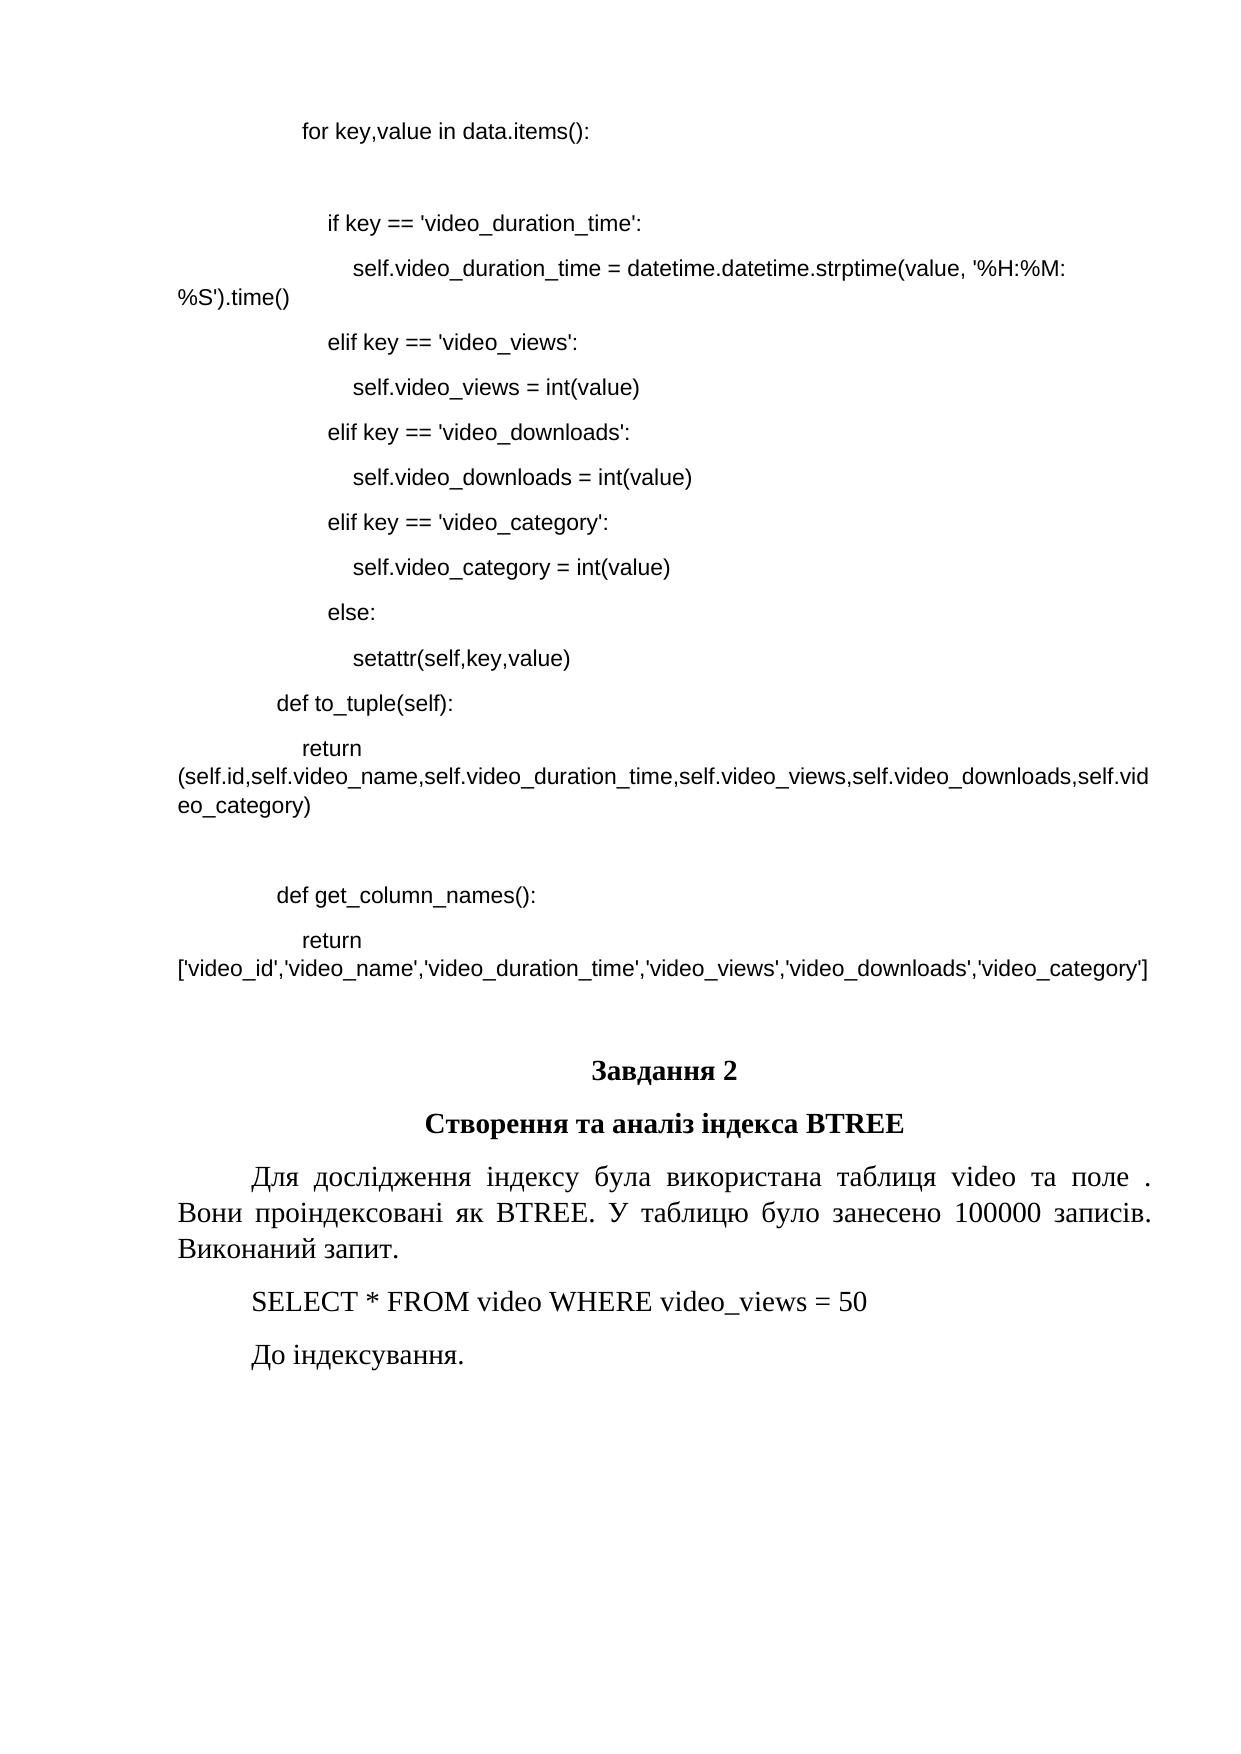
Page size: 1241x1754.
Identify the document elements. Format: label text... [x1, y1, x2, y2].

text def get_column_names(): [177, 882, 1152, 908]
text if key == 'video_duration_time': [177, 210, 1152, 236]
text setattr(self,key,value) [177, 644, 1152, 671]
text else: [177, 599, 1152, 626]
text Створення та аналіз індекса BTREE [177, 1106, 1152, 1139]
text Завдання 2 [177, 1053, 1152, 1087]
text self.video_category = int(value) [177, 554, 1152, 581]
text elif key == 'video_category': [177, 509, 1152, 536]
text self.video_views = int(value) [177, 374, 1152, 400]
text elif key == 'video_views': [177, 329, 1152, 355]
text До iндексування. [177, 1337, 1152, 1370]
text Для дослідження індексу була використана таблиця video та поле . Вони проіндексовані як BTREE. У таблицю було занесено 100000 записів. Виконаний запит. [177, 1159, 1152, 1265]
text self.video_downloads = int(value) [177, 464, 1152, 490]
text for key,value in data.items(): [177, 118, 1152, 144]
text def to_tuple(self): [177, 689, 1152, 716]
text return (self.id,self.video_name,self.video_duration_time,self.video_views,self.video_downloads,self.video_category) [177, 735, 1152, 818]
text elif key == 'video_downloads': [177, 419, 1152, 445]
text SELECT * FROM video WHERE video_views = 50 [177, 1284, 1152, 1317]
text self.video_duration_time = datetime.datetime.strptime(value, '%H:%M:%S').time() [177, 255, 1152, 310]
text return ['video_id','video_name','video_duration_time','video_views','video_downloads','video_category'] [177, 927, 1152, 982]
